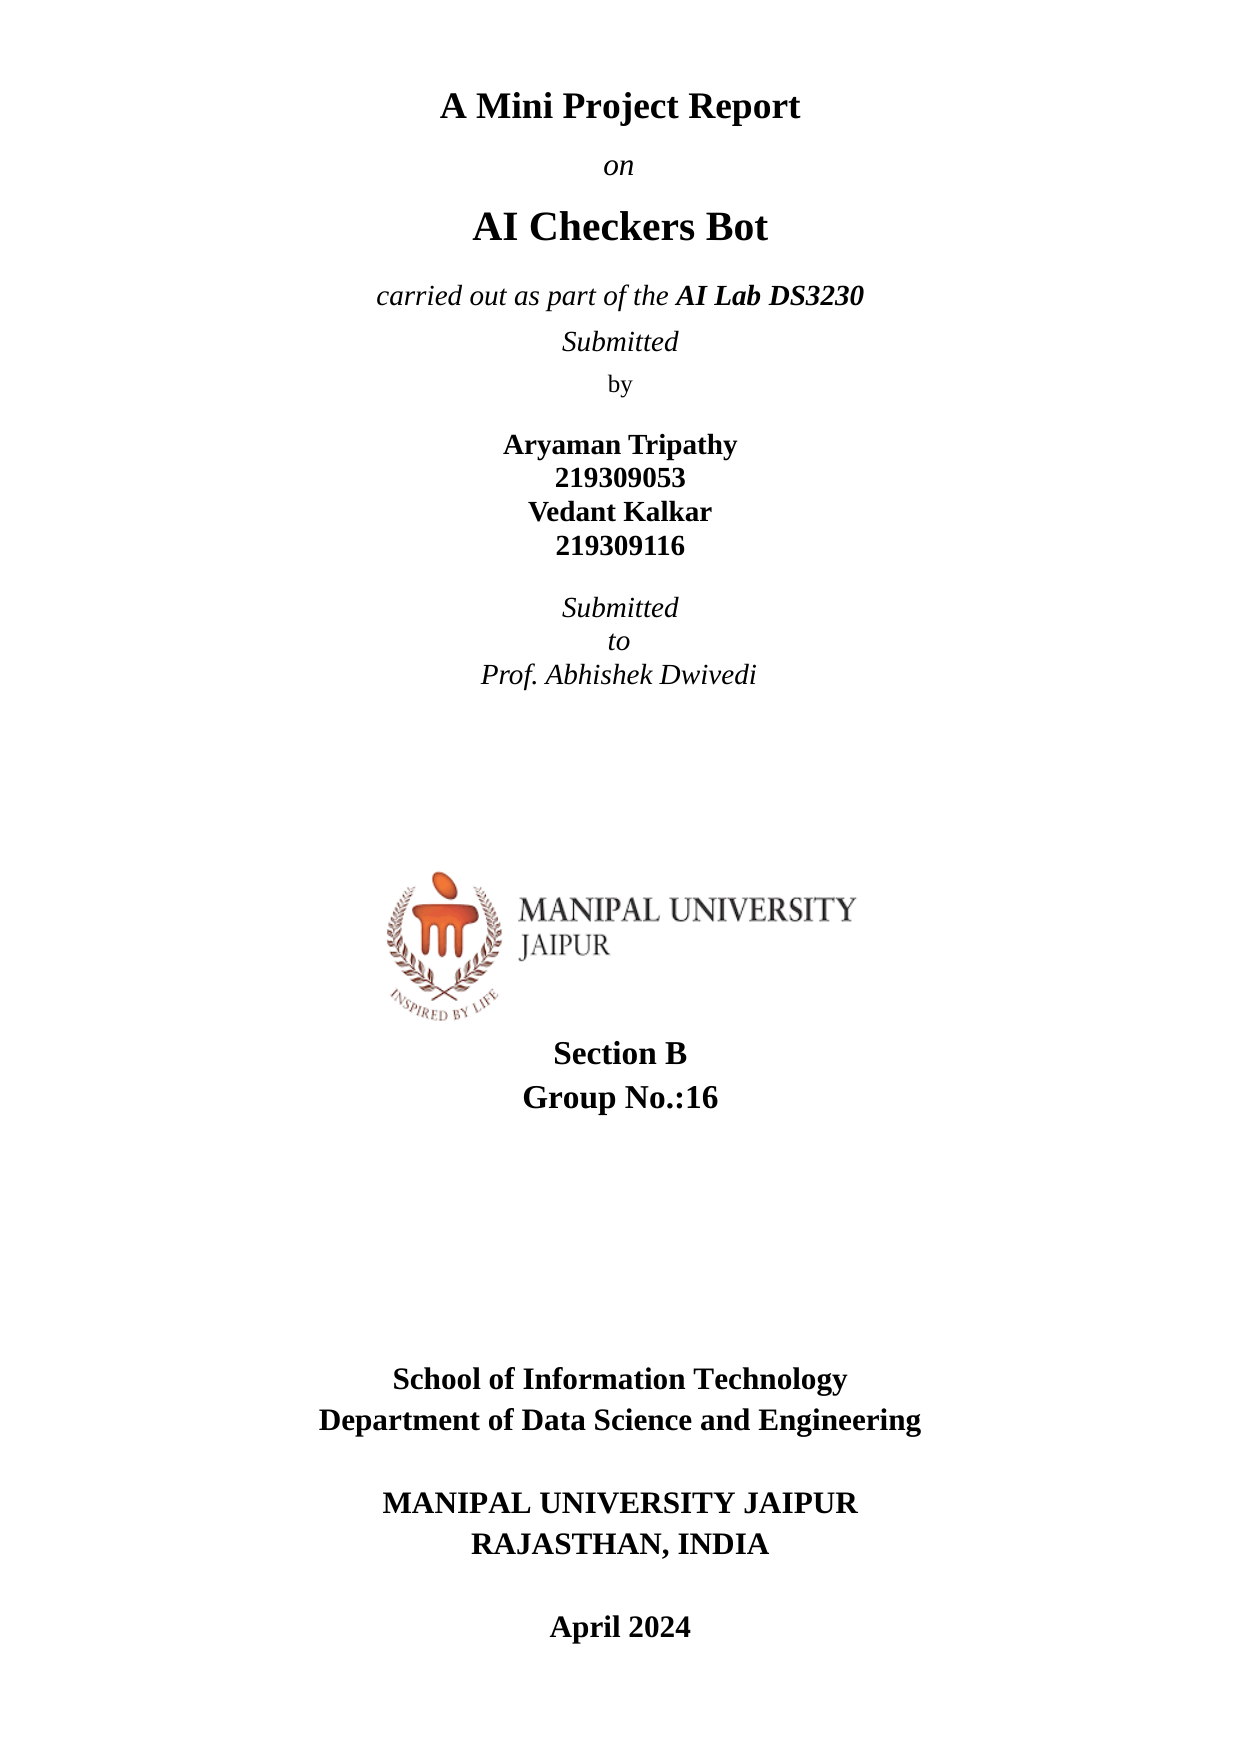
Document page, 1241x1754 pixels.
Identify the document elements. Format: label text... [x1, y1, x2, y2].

text Section B [41, 1034, 1199, 1072]
text Group No.:16 [41, 1078, 1199, 1116]
text April 2024 [41, 1608, 1199, 1644]
text School of Information Technology [41, 1360, 1199, 1396]
text Department of Data Science and Engineering [41, 1402, 1199, 1438]
picture [379, 866, 861, 1030]
text RAJASTHAN, INDIA [41, 1525, 1199, 1561]
text MANIPAL UNIVERSITY JAIPUR [41, 1484, 1199, 1520]
